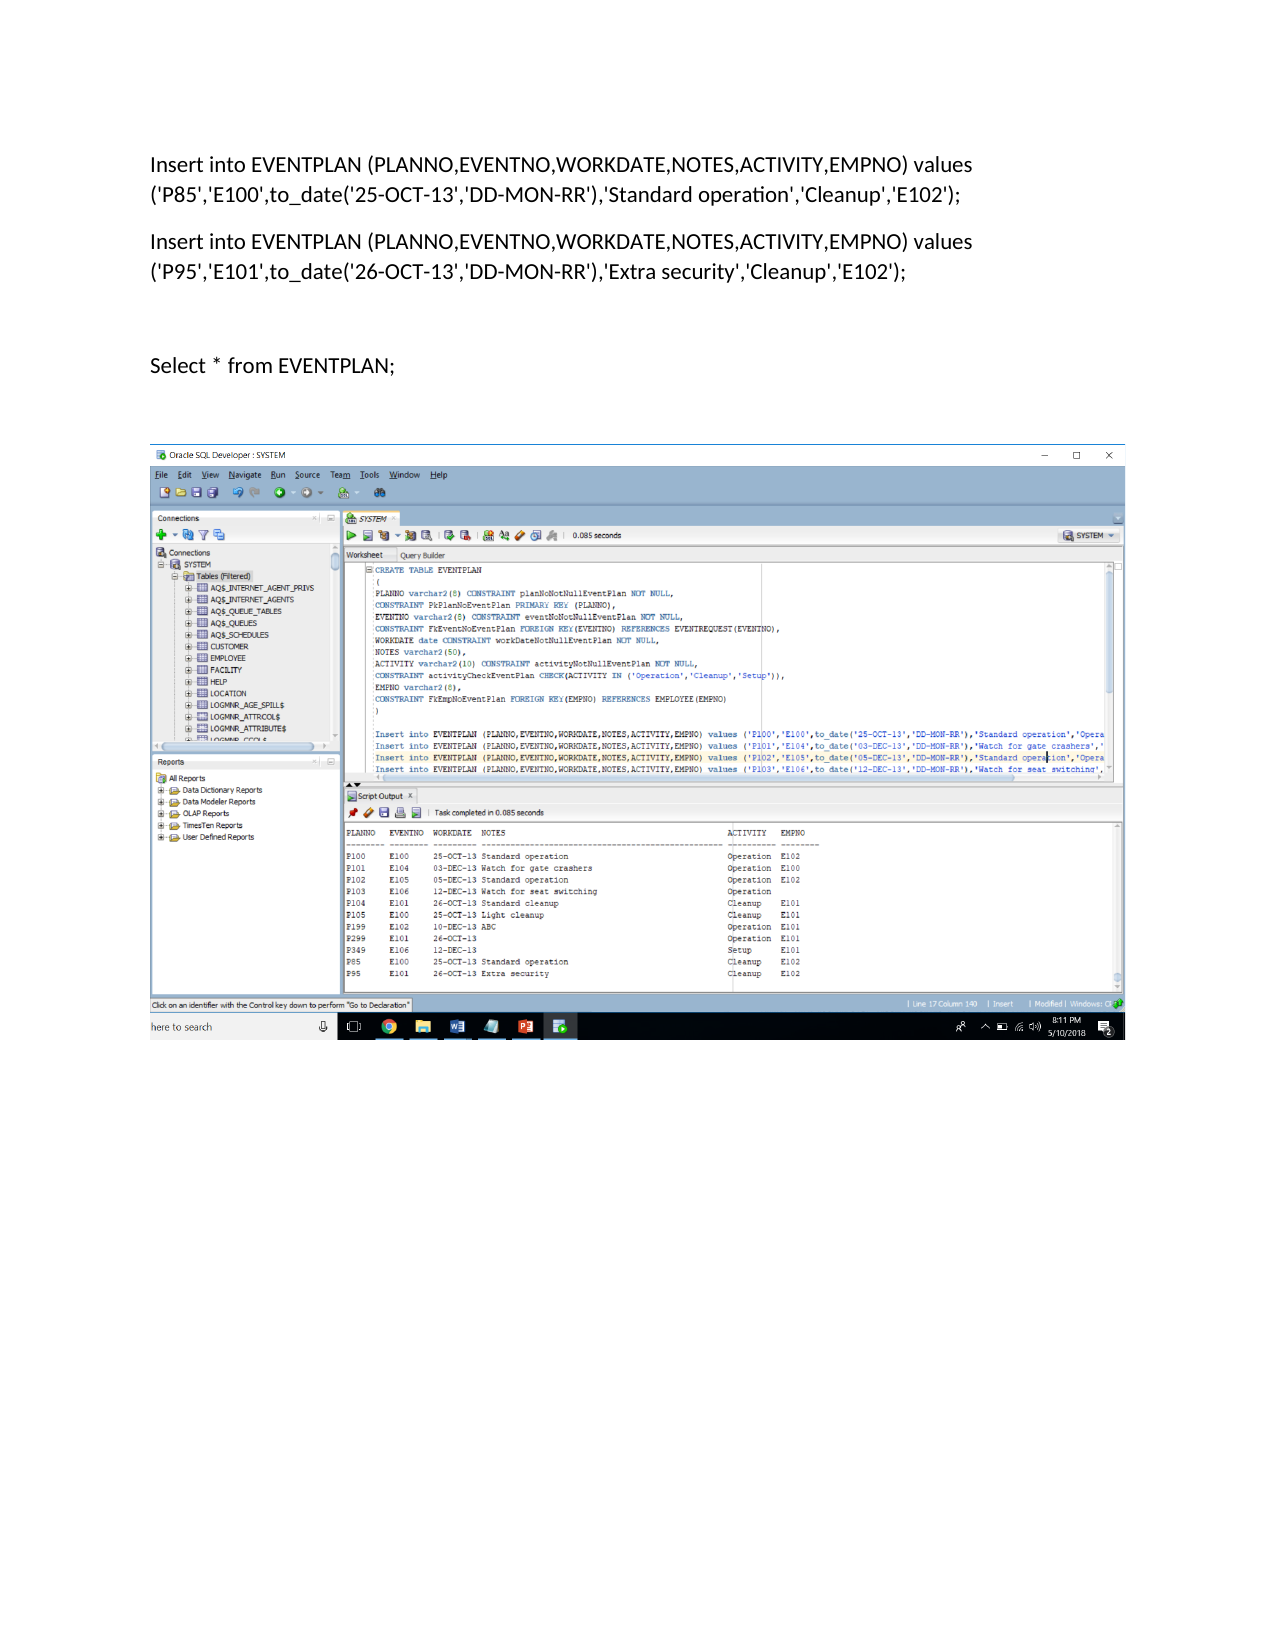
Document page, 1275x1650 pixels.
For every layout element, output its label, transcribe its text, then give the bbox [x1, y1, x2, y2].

text Select * from EVENTPLAN; [150, 351, 1125, 379]
text Insert into EVENTPLAN (PLANNO,EVENTNO,WORKDATE,NOTES,ACTIVITY,EMPNO) values ('P85','E100',to_date('25-OCT-13','DD-MON-RR'),'Standard operation','Cleanup','E102'); [150, 150, 1125, 208]
picture [150, 444, 1125, 1040]
text Insert into EVENTPLAN (PLANNO,EVENTNO,WORKDATE,NOTES,ACTIVITY,EMPNO) values ('P95','E101',to_date('26-OCT-13','DD-MON-RR'),'Extra security','Cleanup','E102'); [150, 227, 1125, 285]
